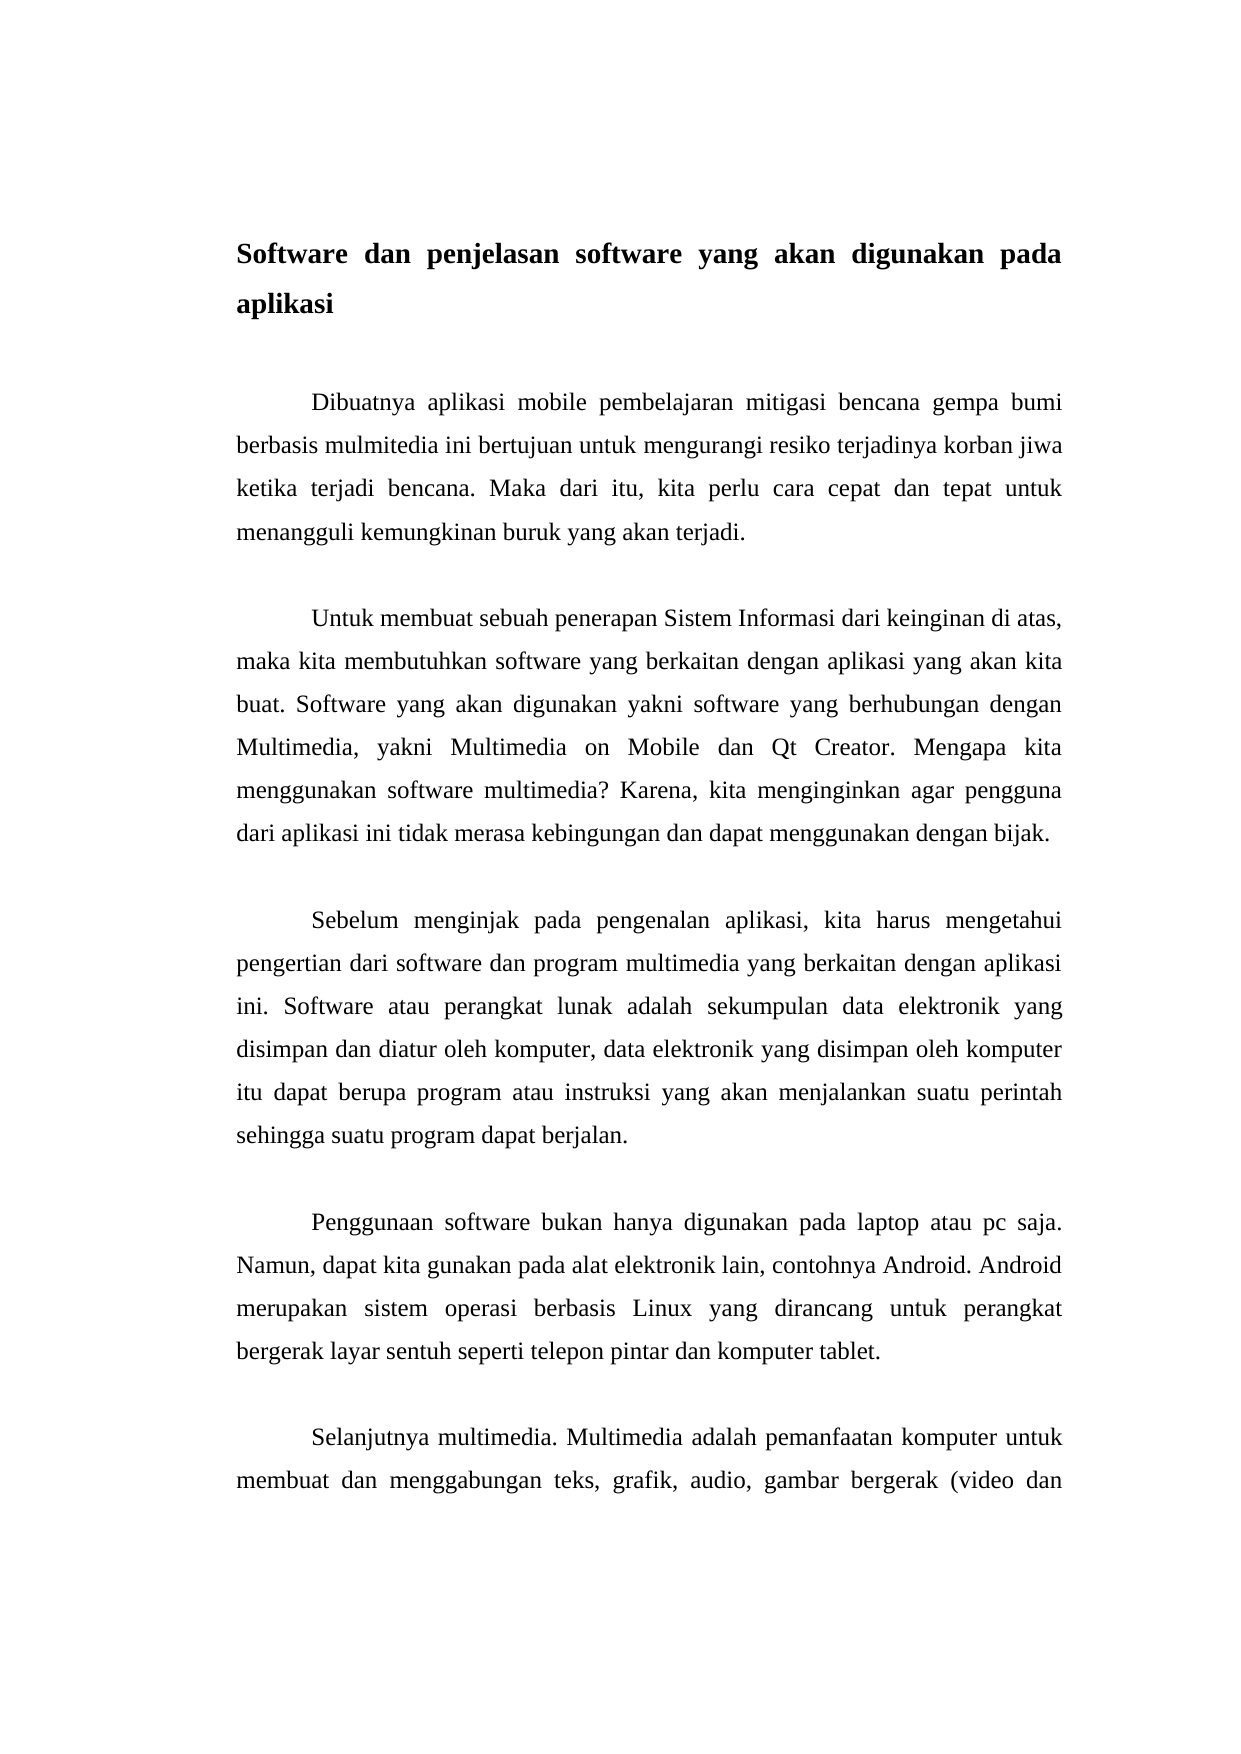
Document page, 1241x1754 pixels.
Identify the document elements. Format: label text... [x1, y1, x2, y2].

text Dibuatnya aplikasi mobile pembelajaran mitigasi bencana gempa bumi berbasis mulmitedia ini bertujuan untuk mengurangi resiko terjadinya korban jiwa ketika terjadi bencana. Maka dari itu, kita perlu cara cepat dan tepat untuk menangguli kemungkinan buruk yang akan terjadi. [236, 387, 1063, 545]
text Penggunaan software bukan hanya digunakan pada laptop atau pc saja. Namun, dapat kita gunakan pada alat elektronik lain, contohnya Android. Android merupakan sistem operasi berbasis Linux yang dirancang untuk perangkat bergerak layar sentuh seperti telepon pintar dan komputer tablet. [236, 1207, 1063, 1365]
text Untuk membuat sebuah penerapan Sistem Informasi dari keinginan di atas, maka kita membutuhkan software yang berkaitan dengan aplikasi yang akan kita buat. Software yang akan digunakan yakni software yang berhubungan dengan Multimedia, yakni Multimedia on Mobile dan Qt Creator. Mengapa kita menggunakan software multimedia? Karena, kita menginginkan agar pengguna dari aplikasi ini tidak merasa kebingungan dan dapat menggunakan dengan bijak. [236, 603, 1063, 847]
text Sebelum menginjak pada pengenalan aplikasi, kita harus mengetahui pengertian dari software dan program multimedia yang berkaitan dengan aplikasi ini. Software atau perangkat lunak adalah sekumpulan data elektronik yang disimpan dan diatur oleh komputer, data elektronik yang disimpan oleh komputer itu dapat berupa program atau instruksi yang akan menjalankan suatu perintah sehingga suatu program dapat berjalan. [236, 905, 1063, 1149]
text Software dan penjelasan software yang akan digunakan pada aplikasi [236, 236, 1063, 320]
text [236, 1422, 1063, 1494]
